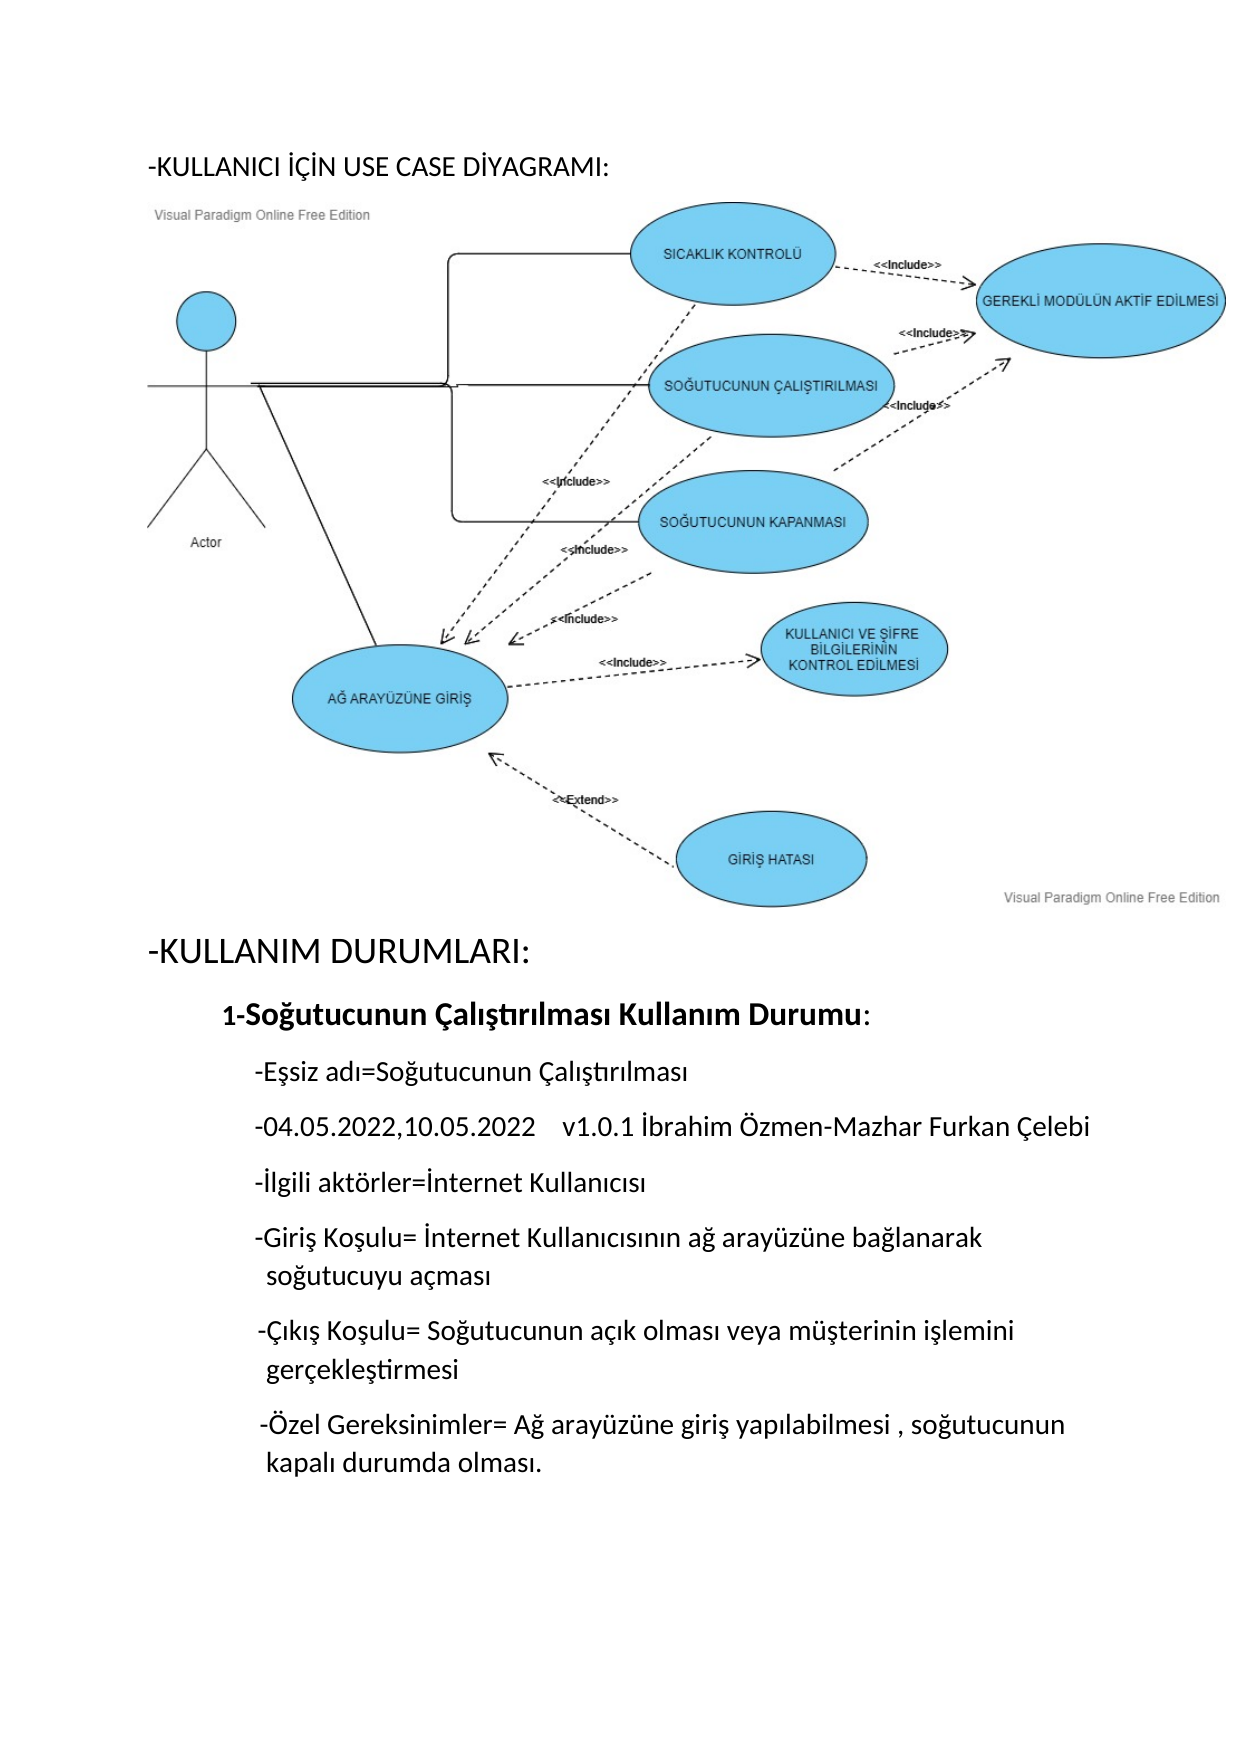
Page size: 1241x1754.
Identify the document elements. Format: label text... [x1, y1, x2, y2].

picture [147, 202, 1226, 908]
text -Özel Gereksinimler= Ağ arayüzüne giriş yapılabilmesi , soğutucunun kapalı durumda olması. [148, 1406, 1093, 1480]
text -04.05.2022,10.05.2022 v1.0.1 İbrahim Özmen-Mazhar Furkan Çelebi [148, 1108, 1093, 1144]
text -Çıkış Koşulu= Soğutucunun açık olması veya müşterinin işlemini gerçekleştirmesi [251, 1312, 1093, 1386]
text -Eşsiz adı=Soğutucunun Çalıştırılması [148, 1053, 1093, 1089]
text 1-Soğutucunun Çalıştırılması Kullanım Durumu: [148, 993, 1093, 1033]
text -İlgili aktörler=İnternet Kullanıcısı [148, 1164, 1093, 1199]
text -KULLANIM DURUMLARI: [148, 927, 1093, 972]
text -Giriş Koşulu= İnternet Kullanıcısının ağ arayüzüne bağlanarak soğutucuyu açması [221, 1219, 1093, 1293]
text -KULLANICI İÇİN USE CASE DİYAGRAMI: [148, 148, 1093, 183]
